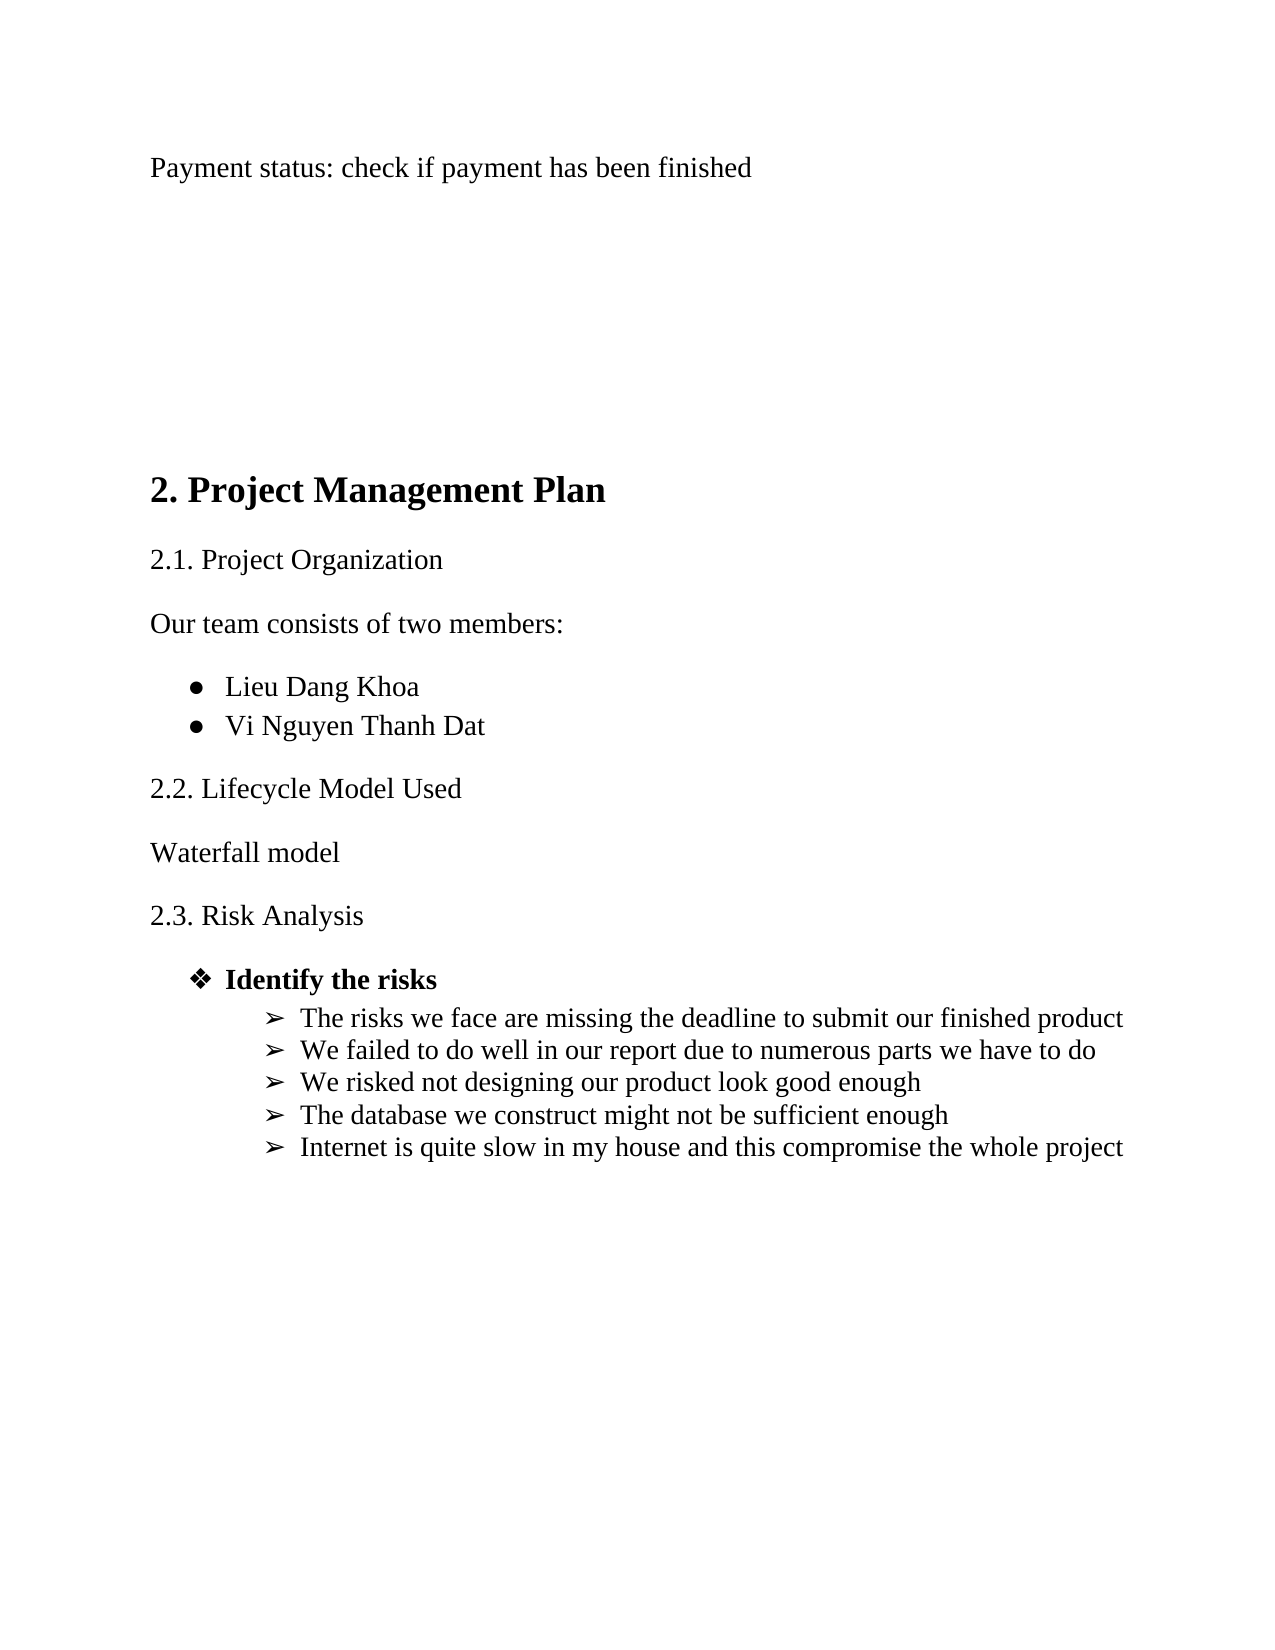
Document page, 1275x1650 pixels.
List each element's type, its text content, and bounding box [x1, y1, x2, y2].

list Vi Nguyen Thanh Dat [187, 708, 1125, 741]
subtitle 2.3. Risk Analysis [150, 898, 1125, 932]
text Waterfall model [150, 835, 1125, 868]
list Lieu Dang Khoa [187, 669, 1125, 703]
list We risked not designing our product look good enough [262, 1065, 1125, 1098]
list Internet is quite slow in my house and this compromise the whole project [262, 1130, 1125, 1163]
list We failed to do well in our report due to numerous parts we have to do [262, 1033, 1125, 1065]
subtitle 2.1. Project Organization [150, 542, 1125, 576]
text Payment status: check if payment has been finished [150, 150, 1125, 183]
list The risks we face are missing the deadline to submit our finished product [262, 1001, 1125, 1033]
subtitle 2. Project Management Plan [150, 468, 1125, 511]
list Identify the risks [187, 962, 1125, 996]
subtitle 2.2. Lifecycle Model Used [150, 771, 1125, 805]
text Our team consists of two members: [150, 606, 1125, 639]
list The database we construct might not be sufficient enough [262, 1098, 1125, 1130]
